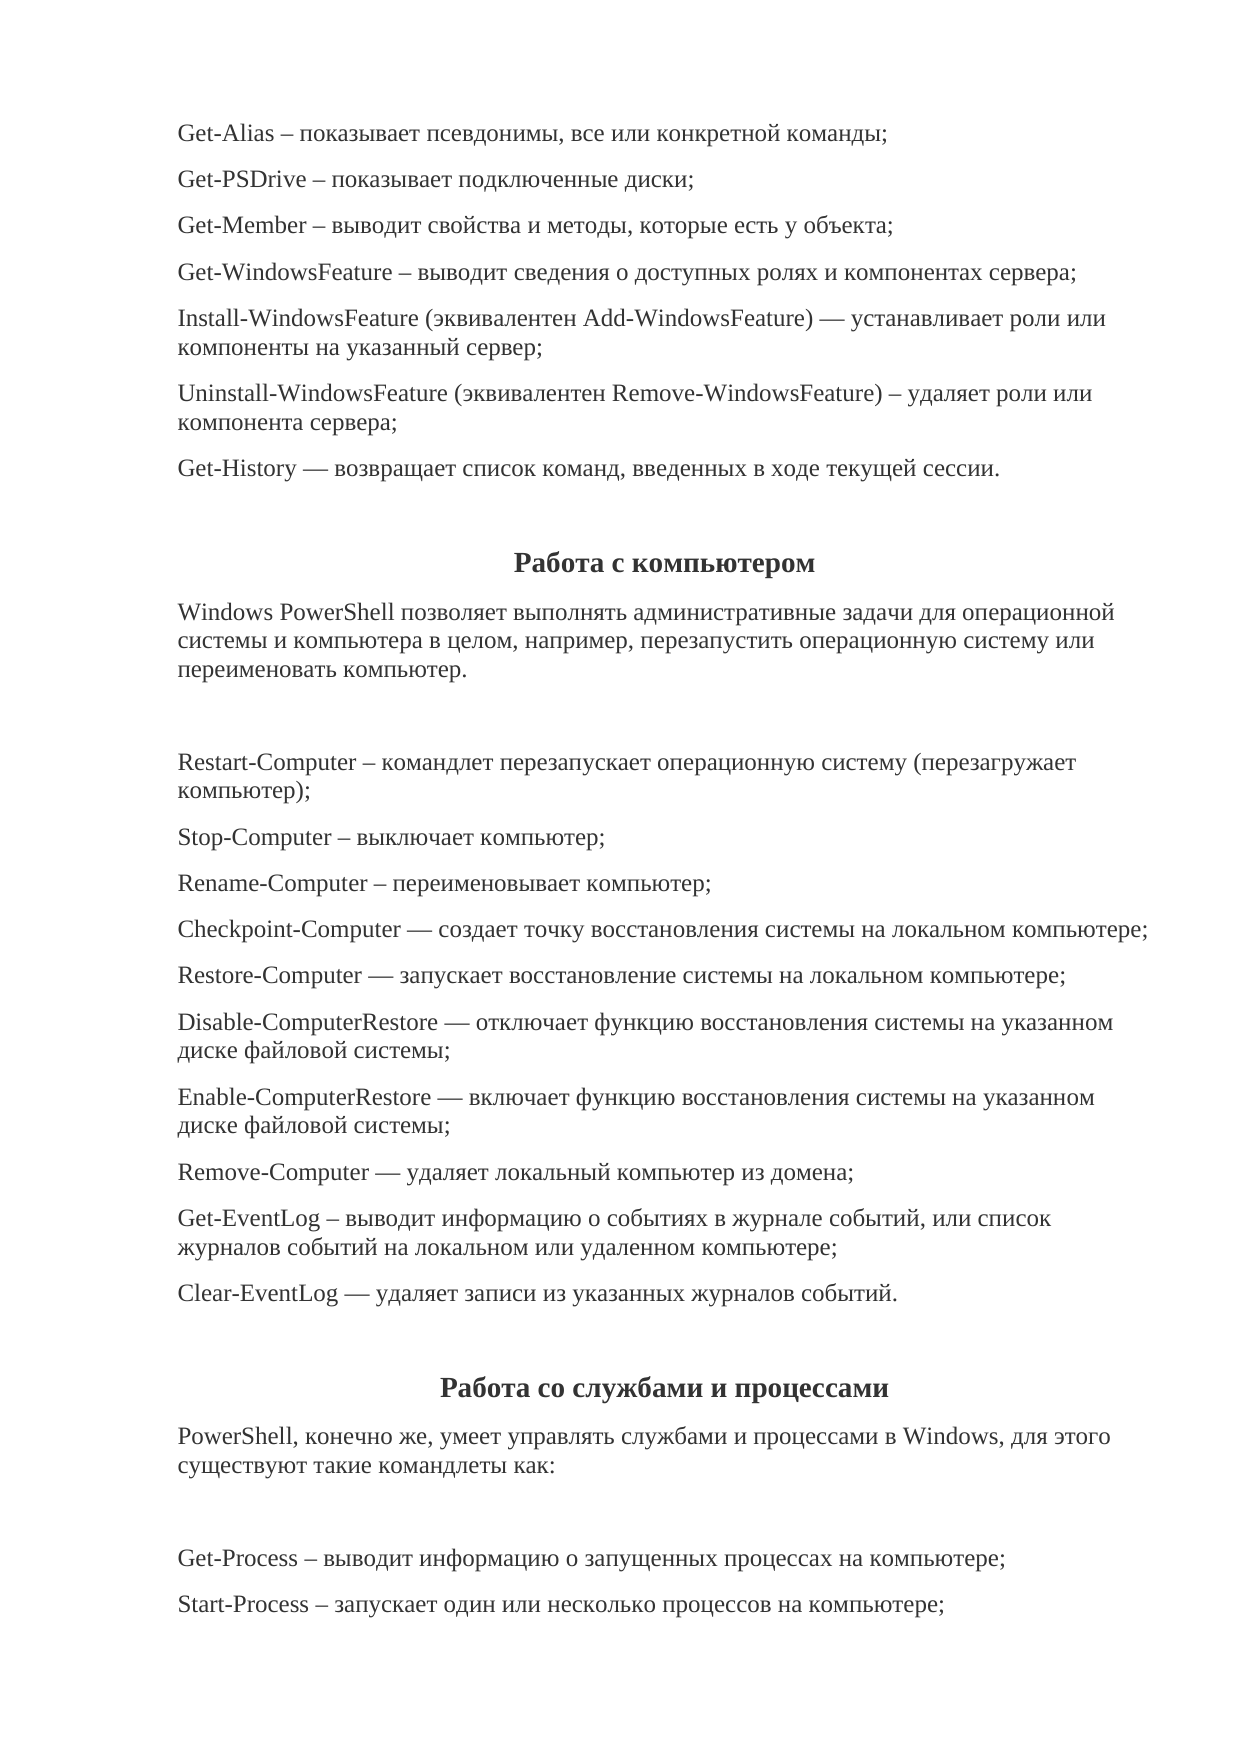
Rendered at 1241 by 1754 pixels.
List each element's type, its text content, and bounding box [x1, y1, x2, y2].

text Get-Process – выводит информацию о запущенных процессах на компьютере; [177, 1543, 1152, 1571]
text Restart-Computer – командлет перезапускает операционную систему (перезагружает компьютер); [177, 747, 1152, 804]
text Get-WindowsFeature – выводит сведения о доступных ролях и компонентах сервера; [177, 257, 1152, 286]
text Работа со службами и процессами [177, 1370, 1152, 1404]
text Clear-EventLog — удаляет записи из указанных журналов событий. [177, 1278, 1152, 1307]
text PowerShell, конечно же, умеет управлять службами и процессами в Windows, для этого существуют такие командлеты как: [177, 1421, 1152, 1479]
text Windows PowerShell позволяет выполнять административные задачи для операционной системы и компьютера в целом, например, перезапустить операционную систему или переименовать компьютер. [177, 597, 1152, 683]
text Uninstall-WindowsFeature (эквивалентен Remove-WindowsFeature) – удаляет роли или компонента сервера; [177, 378, 1152, 436]
text Disable-ComputerRestore — отключает функцию восстановления системы на указанном диске файловой системы; [177, 1007, 1152, 1064]
text Start-Process – запускает один или несколько процессов на компьютере; [177, 1589, 1152, 1618]
text Checkpoint-Computer — создает точку восстановления системы на локальном компьютере; [177, 914, 1152, 943]
text Remove-Computer — удаляет локальный компьютер из домена; [177, 1157, 1152, 1185]
text Enable-ComputerRestore — включает функцию восстановления системы на указанном диске файловой системы; [177, 1082, 1152, 1139]
text Get-PSDrive – показывает подключенные диски; [177, 164, 1152, 193]
text Get-EventLog – выводит информацию о событиях в журнале событий, или список журналов событий на локальном или удаленном компьютере; [177, 1203, 1152, 1260]
text Get-Alias – показывает псевдонимы, все или конкретной команды; [177, 118, 1152, 147]
text Get-History — возвращает список команд, введенных в ходе текущей сессии. [177, 453, 1152, 482]
text Rename-Computer – переименовывает компьютер; [177, 868, 1152, 897]
text Install-WindowsFeature (эквивалентен Add-WindowsFeature) — устанавливает роли или компоненты на указанный сервер; [177, 303, 1152, 361]
text Get-Member – выводит свойства и методы, которые есть у объекта; [177, 211, 1152, 239]
text Работа с компьютером [177, 546, 1152, 579]
text Restore-Computer — запускает восстановление системы на локальном компьютере; [177, 960, 1152, 989]
text Stop-Computer – выключает компьютер; [177, 822, 1152, 850]
